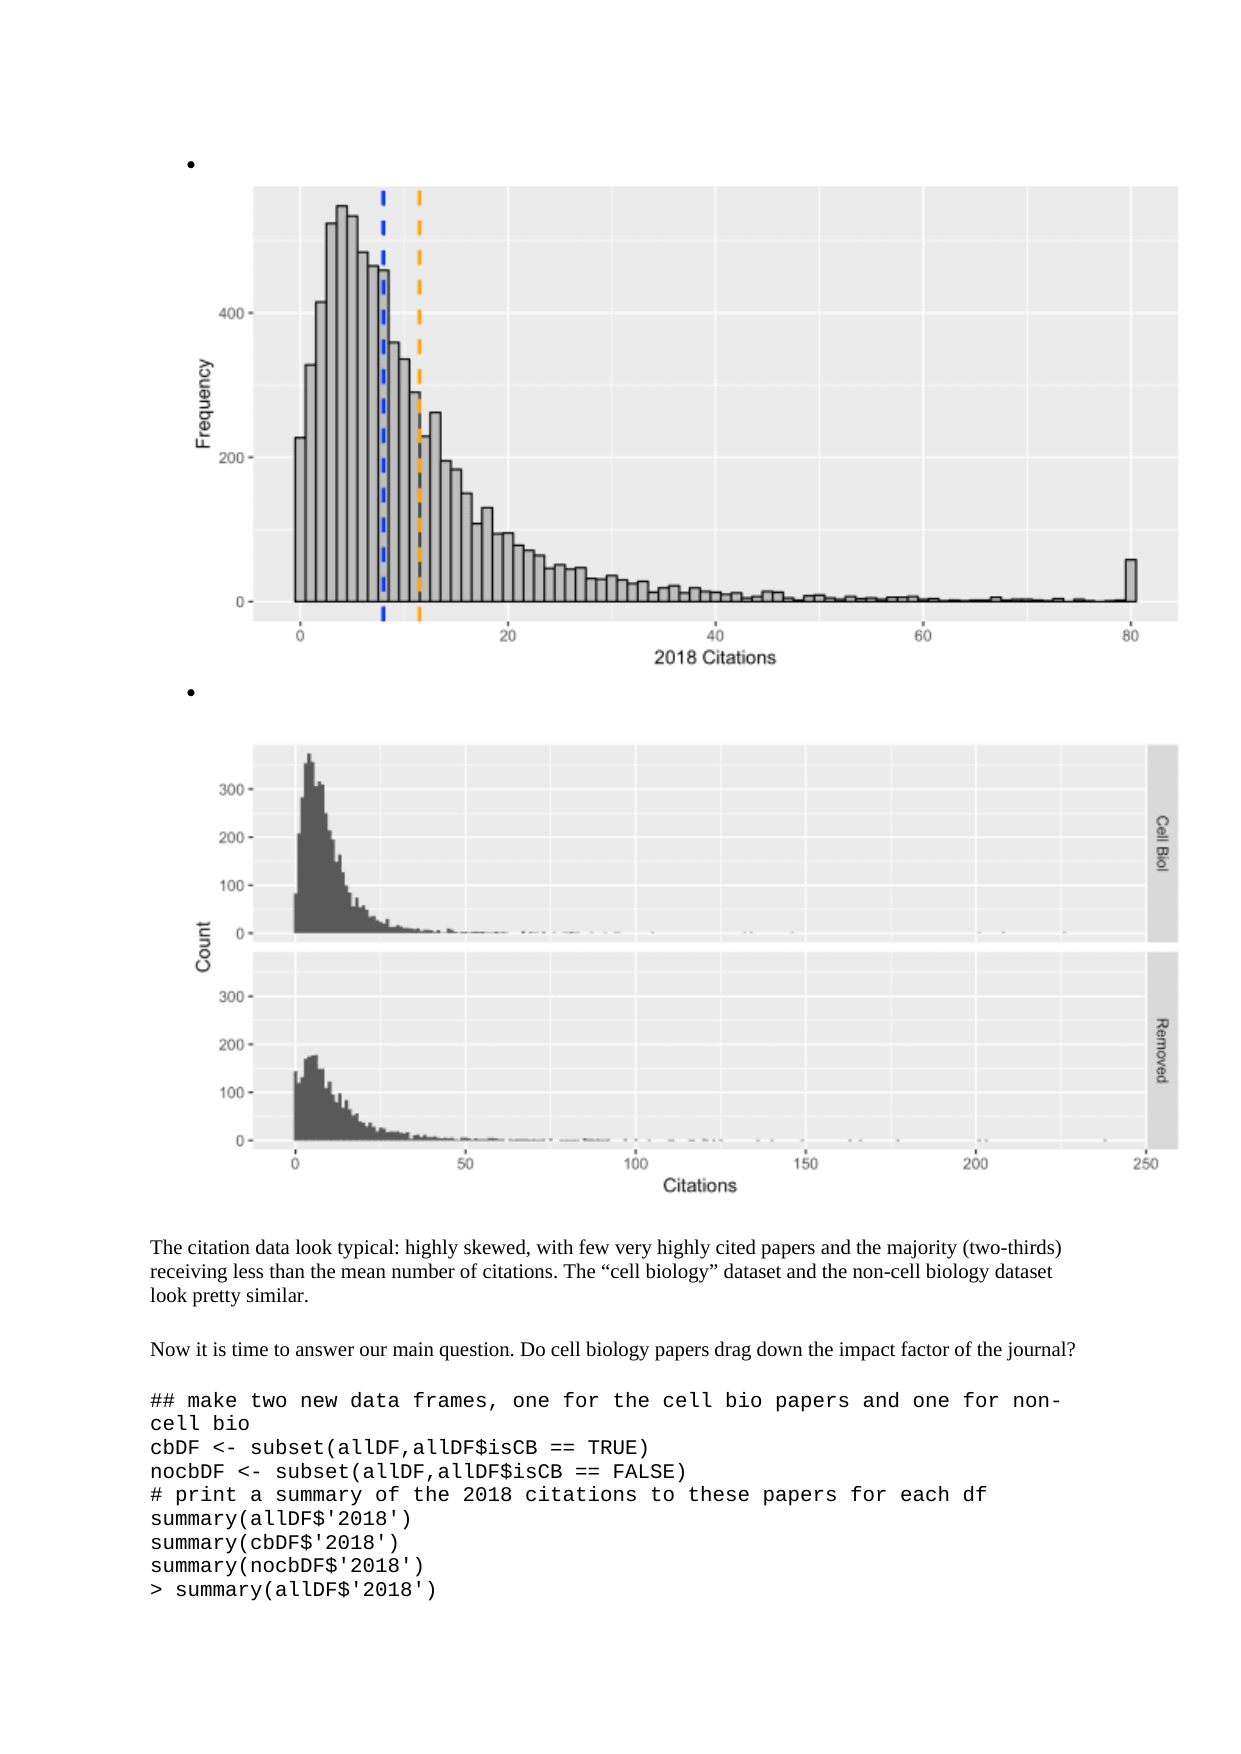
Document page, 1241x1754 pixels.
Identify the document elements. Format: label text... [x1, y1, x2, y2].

text summary(cbDF$'2018') [150, 1532, 1090, 1555]
picture [187, 706, 1188, 1206]
text The citation data look typical: highly skewed, with few very highly cited papers and the majority (two-thirds) receiving less than the mean number of citations. The “cell biology” dataset and the non-cell biology dataset look pretty similar. [150, 1235, 1090, 1307]
text summary(nocbDF$'2018') [150, 1555, 1090, 1579]
text cbDF <- subset(allDF,allDF$isCB == TRUE) [150, 1437, 1090, 1461]
text summary(allDF$'2018') [150, 1508, 1090, 1532]
text ## make two new data frames, one for the cell bio papers and one for non-cell bio [150, 1390, 1090, 1437]
text nocbDF <- subset(allDF,allDF$isCB == FALSE) [150, 1461, 1090, 1484]
picture [187, 178, 1188, 678]
text # print a summary of the 2018 citations to these papers for each df [150, 1484, 1090, 1508]
text Now it is time to answer our main question. Do cell biology papers drag down the impact factor of the journal? [150, 1337, 1090, 1361]
text > summary(allDF$'2018') [150, 1579, 1090, 1603]
